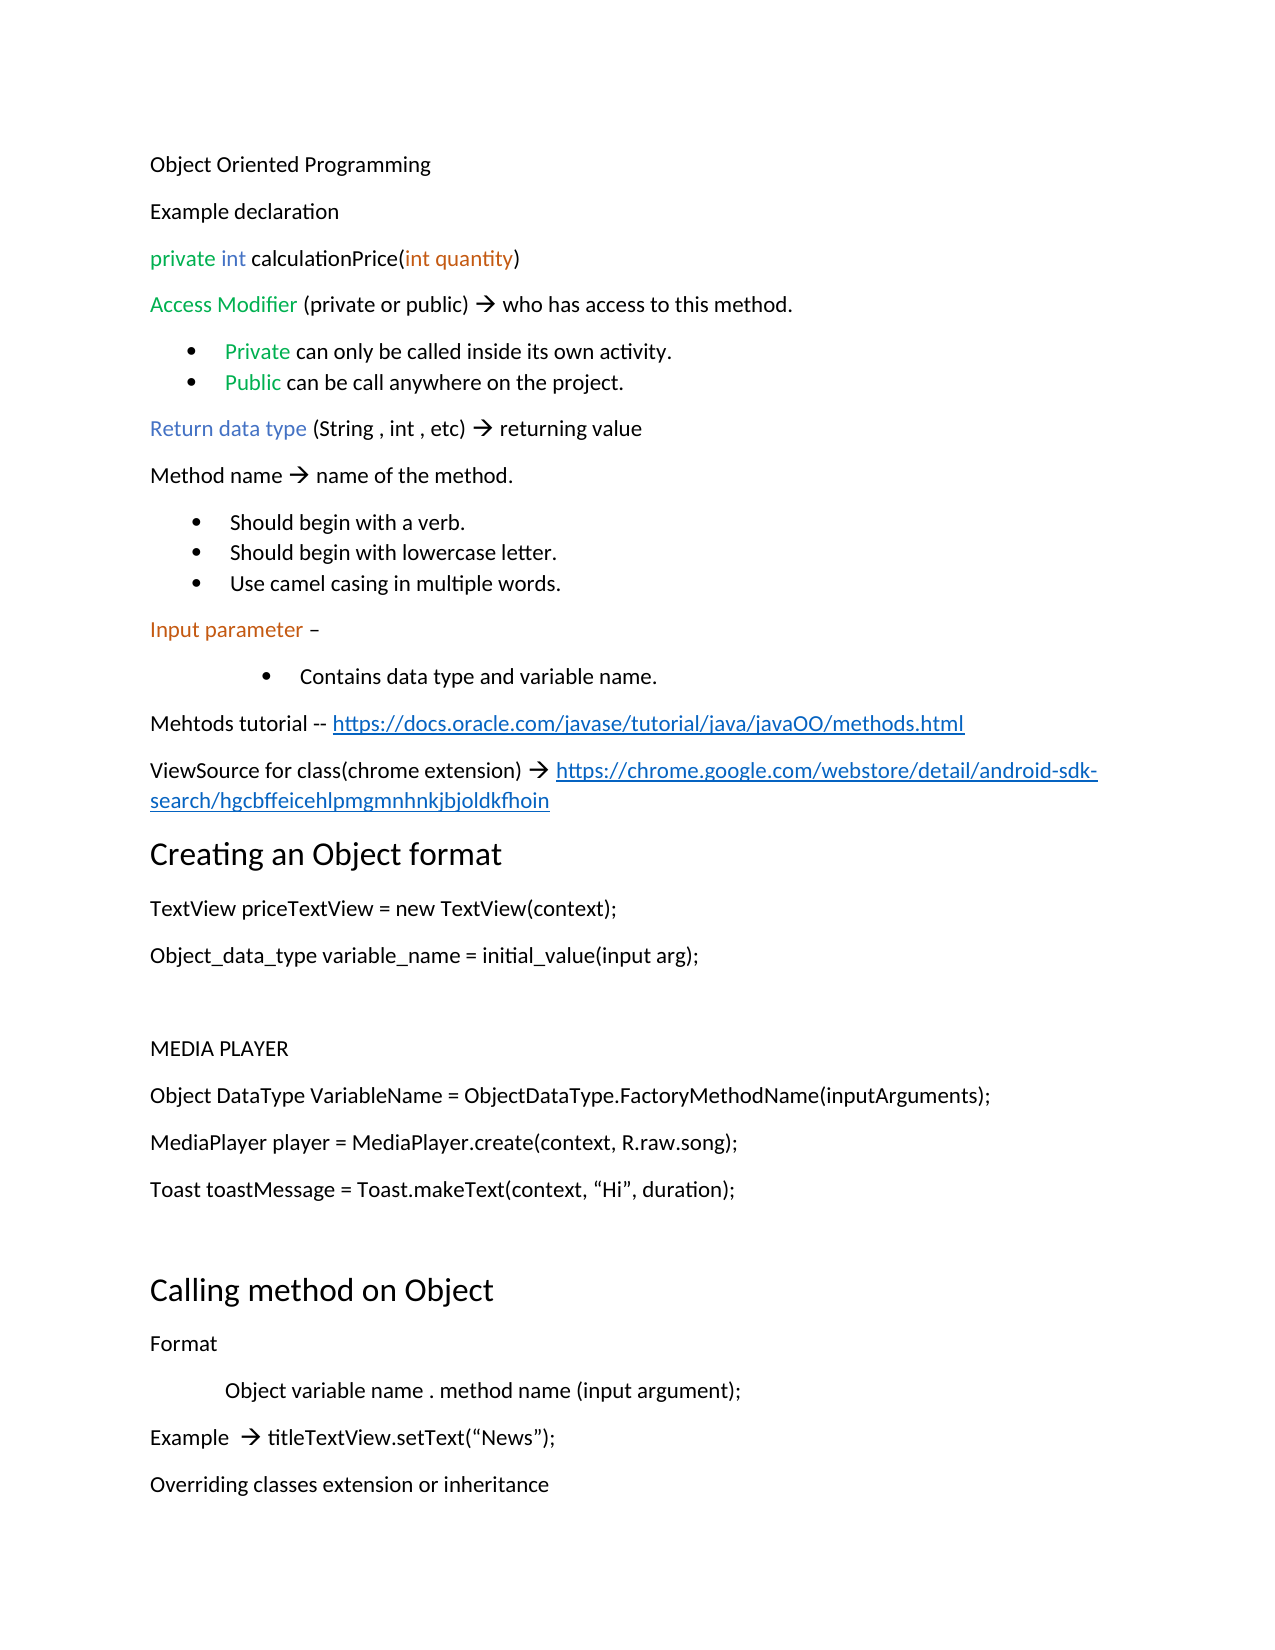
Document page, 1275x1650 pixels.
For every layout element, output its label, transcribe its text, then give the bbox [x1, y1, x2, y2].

text MEDIA PLAYER [150, 1034, 1125, 1063]
list Use camel casing in multiple words. [192, 569, 1125, 597]
text Return data type (String , int , etc) returning value [150, 414, 1125, 443]
text Calling method on Object [150, 1269, 1125, 1310]
text Method name name of the method. [150, 461, 1125, 489]
text Creating an Object format [150, 833, 1125, 874]
list Contains data type and variable name. [262, 662, 1125, 691]
text Toast toastMessage = Toast.makeText(context, “Hi”, duration); [150, 1175, 1125, 1203]
text MediaPlayer player = MediaPlayer.create(context, R.raw.song); [150, 1128, 1125, 1156]
text ViewSource for class(chrome extension) https://chrome.google.com/webstore/detail/android-sdk-search/hgcbffeicehlpmgmnhnkjbjoldkfhoin [150, 756, 1125, 814]
text Object DataType VariableName = ObjectDataType.FactoryMethodName(inputArguments); [150, 1081, 1125, 1109]
text Example declaration [150, 197, 1125, 225]
text TextView priceTextView = new TextView(context); [150, 894, 1125, 922]
list Private can only be called inside its own activity. [187, 337, 1125, 366]
text Format [150, 1329, 1125, 1358]
text Access Modifier (private or public) who has access to this method. [150, 291, 1125, 319]
text Mehtods tutorial -- https://docs.oracle.com/javase/tutorial/java/javaOO/methods.html [150, 709, 1125, 737]
list Should begin with a verb. [192, 508, 1125, 536]
text Example titleTextView.setText(“News”); [150, 1423, 1125, 1451]
text private int calculationPrice(int quantity) [150, 244, 1125, 272]
text Overriding classes extension or inheritance [150, 1470, 1125, 1498]
list Public can be call anywhere on the project. [187, 368, 1125, 396]
text Object Oriented Programming [150, 150, 1125, 178]
text Object variable name . method name (input argument); [150, 1376, 1125, 1404]
text Object_data_type variable_name = initial_value(input arg); [150, 941, 1125, 969]
list Should begin with lowercase letter. [192, 538, 1125, 567]
text Input parameter – [150, 616, 1125, 644]
